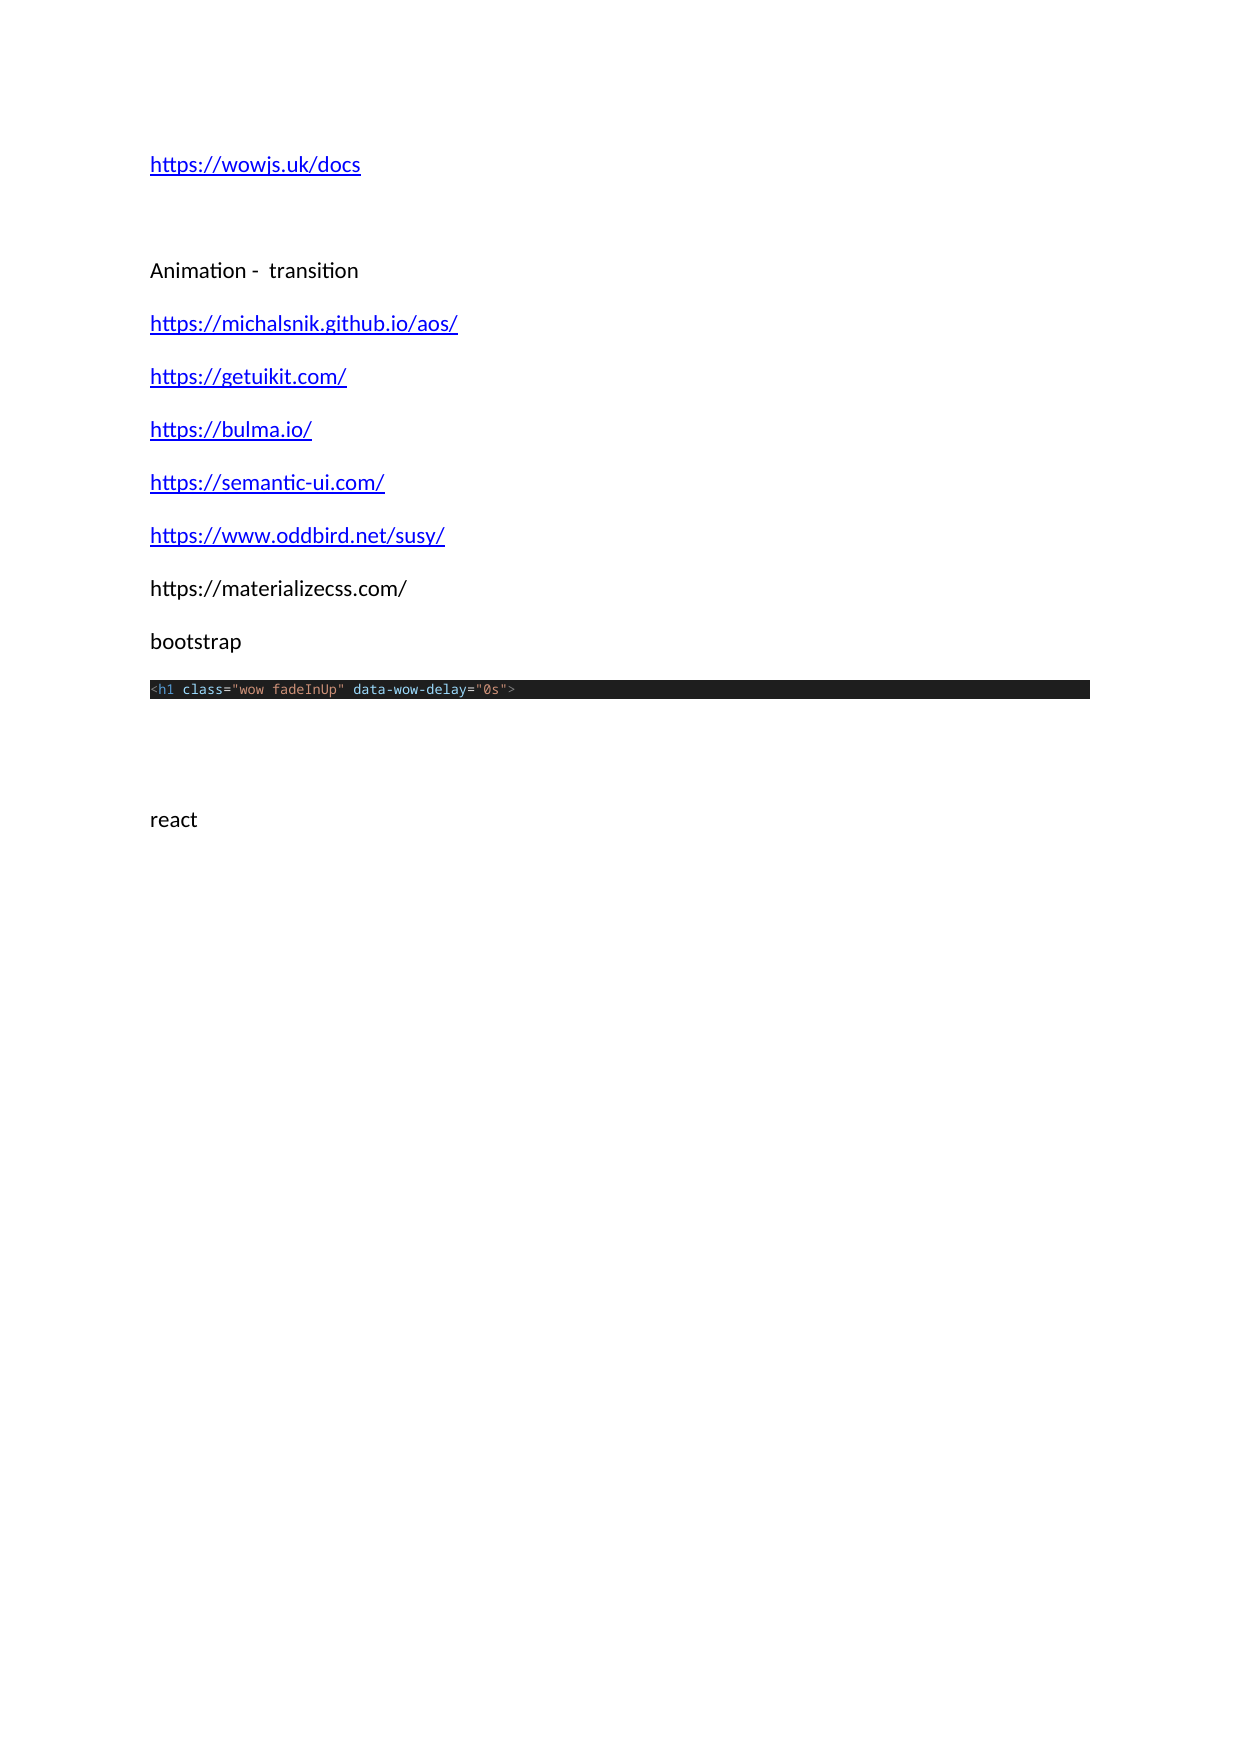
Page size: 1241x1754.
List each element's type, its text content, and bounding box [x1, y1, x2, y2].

text https://bulma.io/ [150, 415, 1090, 443]
text https://wowjs.uk/docs [150, 150, 1090, 178]
text react [150, 805, 1090, 833]
text https://michalsnik.github.io/aos/ [150, 309, 1090, 337]
text <h1 class="wow fadeInUp" data-wow-delay="0s"> [150, 680, 1090, 699]
text bootstrap [150, 627, 1090, 655]
text Animation - transition [150, 256, 1090, 284]
text https://getuikit.com/ [150, 362, 1090, 390]
text https://semantic-ui.com/ [150, 468, 1090, 496]
text https://materializecss.com/ [150, 574, 1090, 602]
text https://www.oddbird.net/susy/ [150, 521, 1090, 549]
